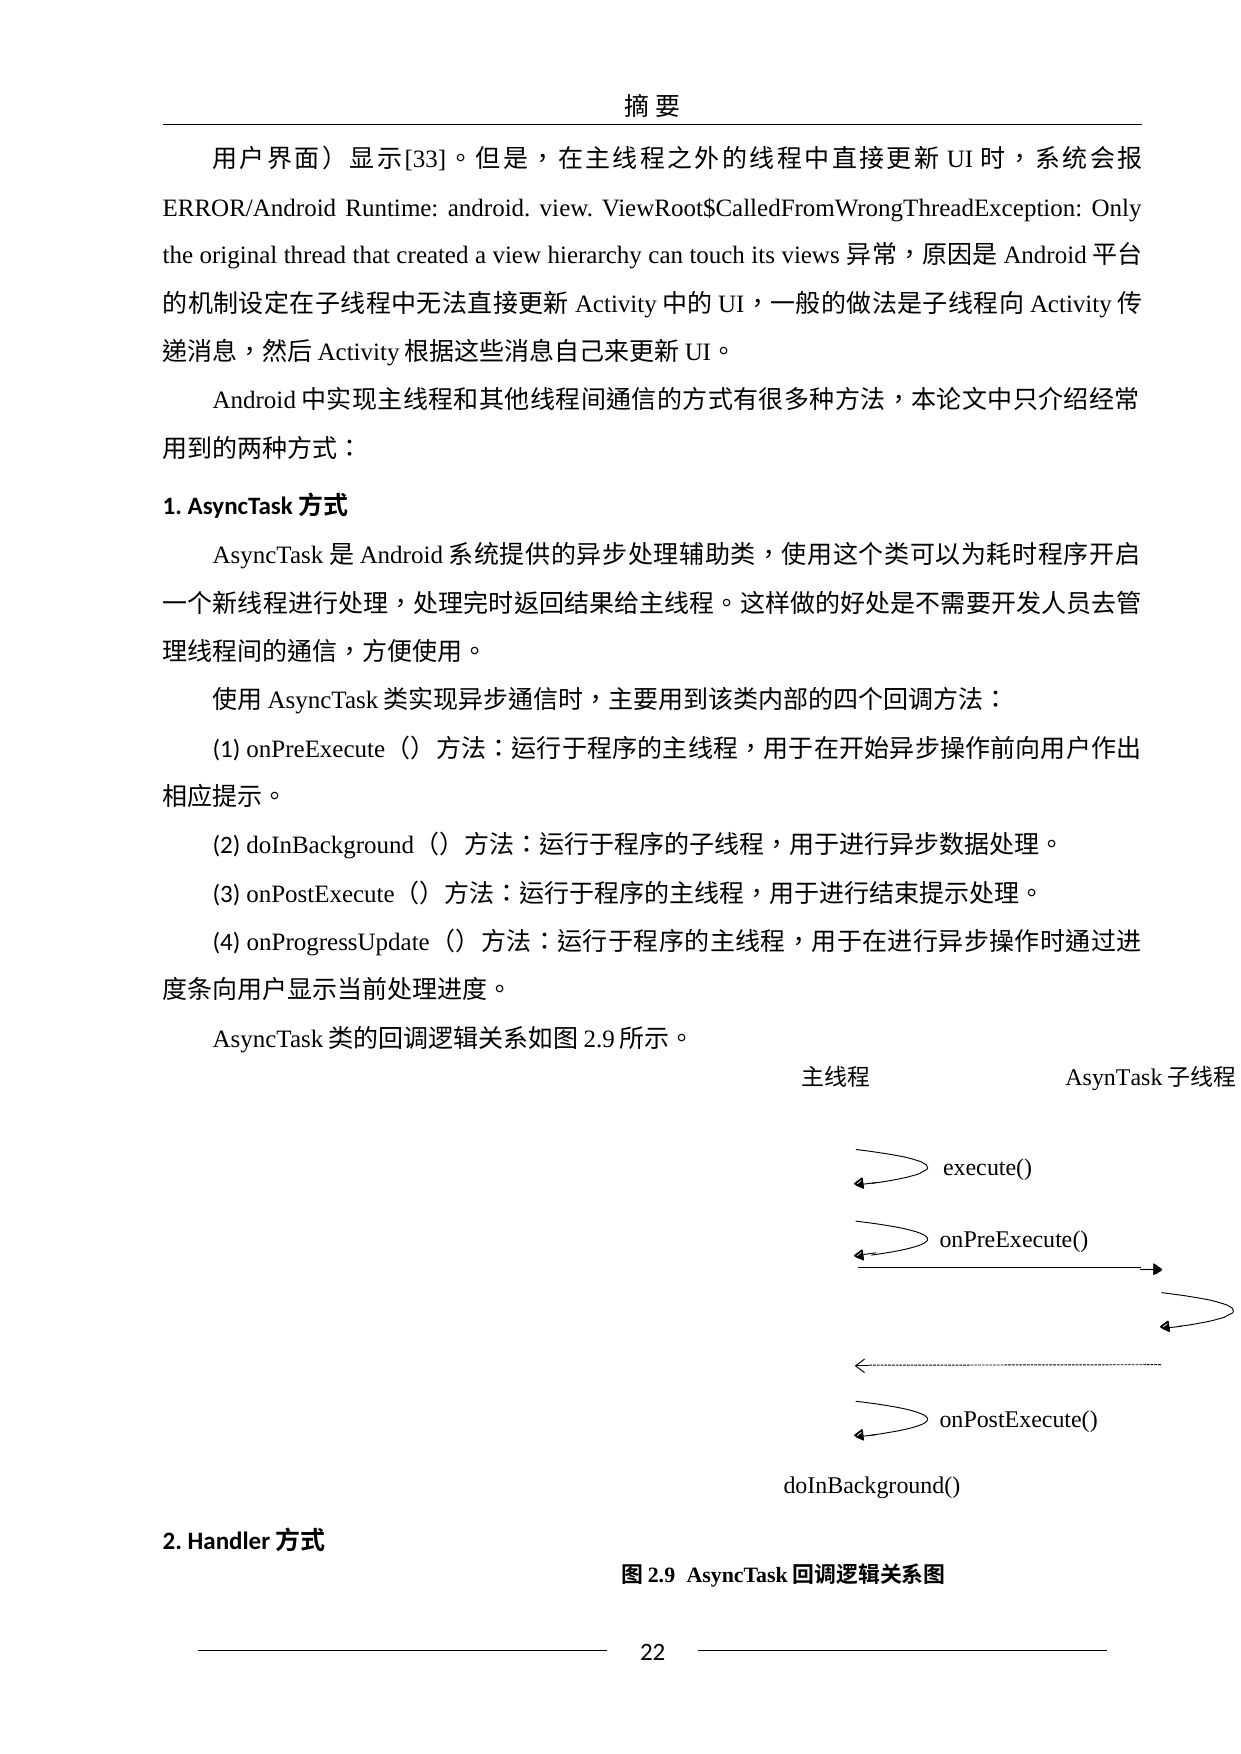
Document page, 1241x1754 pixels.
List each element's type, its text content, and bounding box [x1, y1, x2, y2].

text doInBackground() [783, 1450, 1142, 1499]
text (2) doInBackground（）方法：运行于程序的子线程，用于进行异步数据处理。 [162, 812, 1142, 860]
text (1) onPreExecute（）方法：运行于程序的主线程，用于在开始异步操作前向用户作出相应提示。 [162, 715, 1142, 812]
text 用户界面）显示[33]。但是，在主线程之外的线程中直接更新UI时，系统会报ERROR/Android Runtime: android. view. ViewRoot$CalledFromWrongThreadException: Only the original thread that created a view hierarchy can touch its views异常，原因是Android平台的机制设定在子线程中无法直接更新Activity中的UI，一般的做法是子线程向Activity传递消息，然后Activity根据这些消息自己来更新UI。 [162, 125, 1142, 367]
text AsyncTask是Android系统提供的异步处理辅助类，使用这个类可以为耗时程序开启一个新线程进行处理，处理完时返回结果给主线程。这样做的好处是不需要开发人员去管理线程间的通信，方便使用。 [162, 522, 1142, 667]
subtitle 2. Handler方式 [162, 1523, 403, 1557]
text Android中实现主线程和其他线程间通信的方式有很多种方法，本论文中只介绍经常用到的两种方式： [162, 367, 1142, 463]
text 使用AsyncTask类实现异步通信时，主要用到该类内部的四个回调方法： [162, 667, 1142, 715]
text 图2.9 AsyncTask回调逻辑关系图 [424, 1556, 1142, 1588]
picture [1140, 1263, 1162, 1275]
subtitle 1. AsyncTask方式 [162, 487, 1142, 522]
text AsyncTask类的回调逻辑关系如图2.9所示。 [162, 1005, 1142, 1053]
text (3) onPostExecute（）方法：运行于程序的主线程，用于进行结束提示处理。 [162, 860, 1142, 908]
text (4) onProgressUpdate（）方法：运行于程序的主线程，用于在进行异步操作时通过进度条向用户显示当前处理进度。 [162, 908, 1142, 1005]
